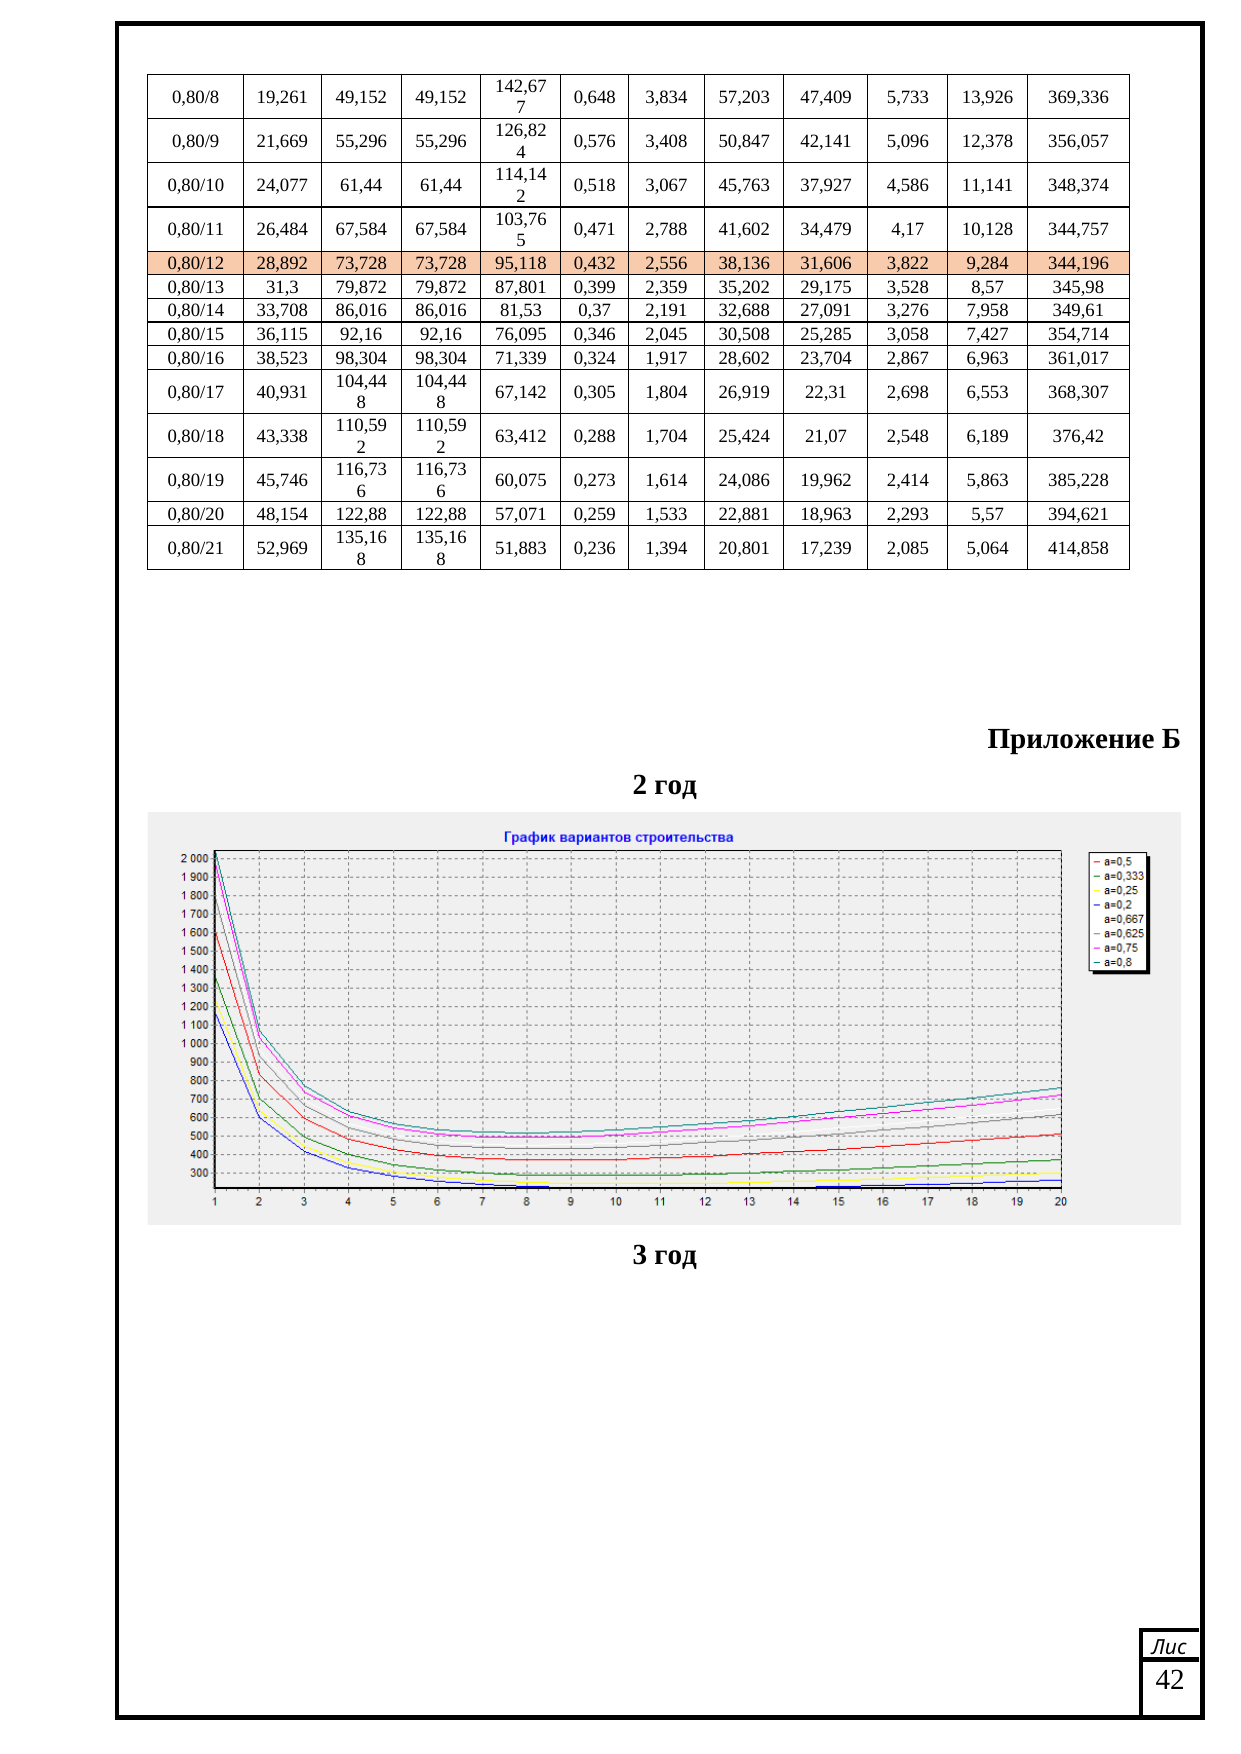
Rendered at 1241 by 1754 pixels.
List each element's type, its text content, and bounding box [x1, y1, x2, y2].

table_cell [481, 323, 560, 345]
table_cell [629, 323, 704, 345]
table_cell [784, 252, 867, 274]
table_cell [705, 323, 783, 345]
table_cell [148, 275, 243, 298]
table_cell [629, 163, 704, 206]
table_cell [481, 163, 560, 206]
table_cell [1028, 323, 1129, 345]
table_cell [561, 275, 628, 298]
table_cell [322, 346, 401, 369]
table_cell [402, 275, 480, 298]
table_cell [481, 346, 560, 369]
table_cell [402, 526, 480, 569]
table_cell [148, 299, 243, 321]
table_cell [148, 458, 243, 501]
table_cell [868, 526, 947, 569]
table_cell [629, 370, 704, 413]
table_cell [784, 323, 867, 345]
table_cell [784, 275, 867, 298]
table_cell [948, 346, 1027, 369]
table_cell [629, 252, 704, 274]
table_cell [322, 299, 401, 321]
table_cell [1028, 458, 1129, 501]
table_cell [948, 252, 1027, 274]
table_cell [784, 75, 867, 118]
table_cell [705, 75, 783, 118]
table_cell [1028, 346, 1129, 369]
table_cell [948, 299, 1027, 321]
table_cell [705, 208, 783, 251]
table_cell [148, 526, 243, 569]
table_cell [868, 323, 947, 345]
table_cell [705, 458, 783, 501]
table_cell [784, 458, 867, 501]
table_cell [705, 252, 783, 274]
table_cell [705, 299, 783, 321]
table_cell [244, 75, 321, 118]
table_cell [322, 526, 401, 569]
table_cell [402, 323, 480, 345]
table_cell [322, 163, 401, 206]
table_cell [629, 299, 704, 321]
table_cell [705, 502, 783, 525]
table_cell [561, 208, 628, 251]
text 2 год [148, 767, 1181, 800]
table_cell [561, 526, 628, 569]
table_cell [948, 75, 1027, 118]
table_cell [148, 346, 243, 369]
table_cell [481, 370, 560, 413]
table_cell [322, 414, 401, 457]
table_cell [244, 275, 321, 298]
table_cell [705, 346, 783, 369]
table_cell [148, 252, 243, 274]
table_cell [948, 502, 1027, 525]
text 3 год [148, 1237, 1181, 1271]
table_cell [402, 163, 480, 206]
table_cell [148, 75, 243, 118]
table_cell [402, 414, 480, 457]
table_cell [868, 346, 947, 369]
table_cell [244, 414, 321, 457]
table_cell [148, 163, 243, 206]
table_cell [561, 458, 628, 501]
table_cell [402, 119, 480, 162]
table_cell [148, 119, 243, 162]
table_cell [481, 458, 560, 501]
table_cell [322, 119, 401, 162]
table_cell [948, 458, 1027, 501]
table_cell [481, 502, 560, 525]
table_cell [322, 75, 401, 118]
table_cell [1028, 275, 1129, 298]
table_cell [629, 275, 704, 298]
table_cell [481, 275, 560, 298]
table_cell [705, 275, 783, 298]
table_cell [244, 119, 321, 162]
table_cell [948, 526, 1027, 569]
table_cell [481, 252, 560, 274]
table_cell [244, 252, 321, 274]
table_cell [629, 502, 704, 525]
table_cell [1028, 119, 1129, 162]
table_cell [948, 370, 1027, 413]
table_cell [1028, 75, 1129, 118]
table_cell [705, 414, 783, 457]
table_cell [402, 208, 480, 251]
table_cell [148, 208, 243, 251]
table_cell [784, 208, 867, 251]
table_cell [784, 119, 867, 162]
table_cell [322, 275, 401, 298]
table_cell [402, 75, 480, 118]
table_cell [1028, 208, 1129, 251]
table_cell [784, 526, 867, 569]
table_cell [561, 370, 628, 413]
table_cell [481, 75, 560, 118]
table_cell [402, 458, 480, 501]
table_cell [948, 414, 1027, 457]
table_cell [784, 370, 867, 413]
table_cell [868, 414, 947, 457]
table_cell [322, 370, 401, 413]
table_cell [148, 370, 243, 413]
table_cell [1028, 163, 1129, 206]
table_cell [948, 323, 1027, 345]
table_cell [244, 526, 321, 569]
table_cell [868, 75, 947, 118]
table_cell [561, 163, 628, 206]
text Приложение Б [148, 721, 1181, 754]
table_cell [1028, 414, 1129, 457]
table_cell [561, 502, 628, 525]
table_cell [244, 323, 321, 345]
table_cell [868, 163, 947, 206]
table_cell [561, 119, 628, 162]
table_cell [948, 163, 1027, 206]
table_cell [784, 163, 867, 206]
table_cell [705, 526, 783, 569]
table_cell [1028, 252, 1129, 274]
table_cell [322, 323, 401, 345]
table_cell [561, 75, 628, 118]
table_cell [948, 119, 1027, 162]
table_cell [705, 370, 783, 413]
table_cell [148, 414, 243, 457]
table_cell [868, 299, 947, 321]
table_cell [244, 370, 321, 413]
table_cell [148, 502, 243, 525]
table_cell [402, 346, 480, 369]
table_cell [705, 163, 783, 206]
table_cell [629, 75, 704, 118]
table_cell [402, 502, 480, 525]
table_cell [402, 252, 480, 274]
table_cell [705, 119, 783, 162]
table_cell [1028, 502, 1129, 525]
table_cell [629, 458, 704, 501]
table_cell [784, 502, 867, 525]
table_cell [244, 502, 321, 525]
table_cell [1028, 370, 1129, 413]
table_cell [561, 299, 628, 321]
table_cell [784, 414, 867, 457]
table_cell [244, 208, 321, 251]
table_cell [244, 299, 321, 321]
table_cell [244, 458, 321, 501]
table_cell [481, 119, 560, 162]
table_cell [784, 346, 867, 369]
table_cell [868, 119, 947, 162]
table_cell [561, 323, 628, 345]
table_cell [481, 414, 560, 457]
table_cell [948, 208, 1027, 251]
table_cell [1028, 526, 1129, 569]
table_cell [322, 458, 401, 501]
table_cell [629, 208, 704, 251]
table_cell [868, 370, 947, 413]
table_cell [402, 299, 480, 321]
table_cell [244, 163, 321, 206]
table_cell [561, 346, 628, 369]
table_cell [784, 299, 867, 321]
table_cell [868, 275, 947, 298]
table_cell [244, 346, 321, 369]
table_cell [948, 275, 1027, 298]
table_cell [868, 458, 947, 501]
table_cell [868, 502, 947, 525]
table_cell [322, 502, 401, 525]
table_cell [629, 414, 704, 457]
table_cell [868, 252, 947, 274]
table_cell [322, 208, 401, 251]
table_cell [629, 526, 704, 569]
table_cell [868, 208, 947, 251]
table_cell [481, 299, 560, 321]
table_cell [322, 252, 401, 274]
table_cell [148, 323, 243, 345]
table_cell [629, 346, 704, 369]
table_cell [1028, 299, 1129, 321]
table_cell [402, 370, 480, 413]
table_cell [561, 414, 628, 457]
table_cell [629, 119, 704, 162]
picture [147, 812, 1182, 1225]
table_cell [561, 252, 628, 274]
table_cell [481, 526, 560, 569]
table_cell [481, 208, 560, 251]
